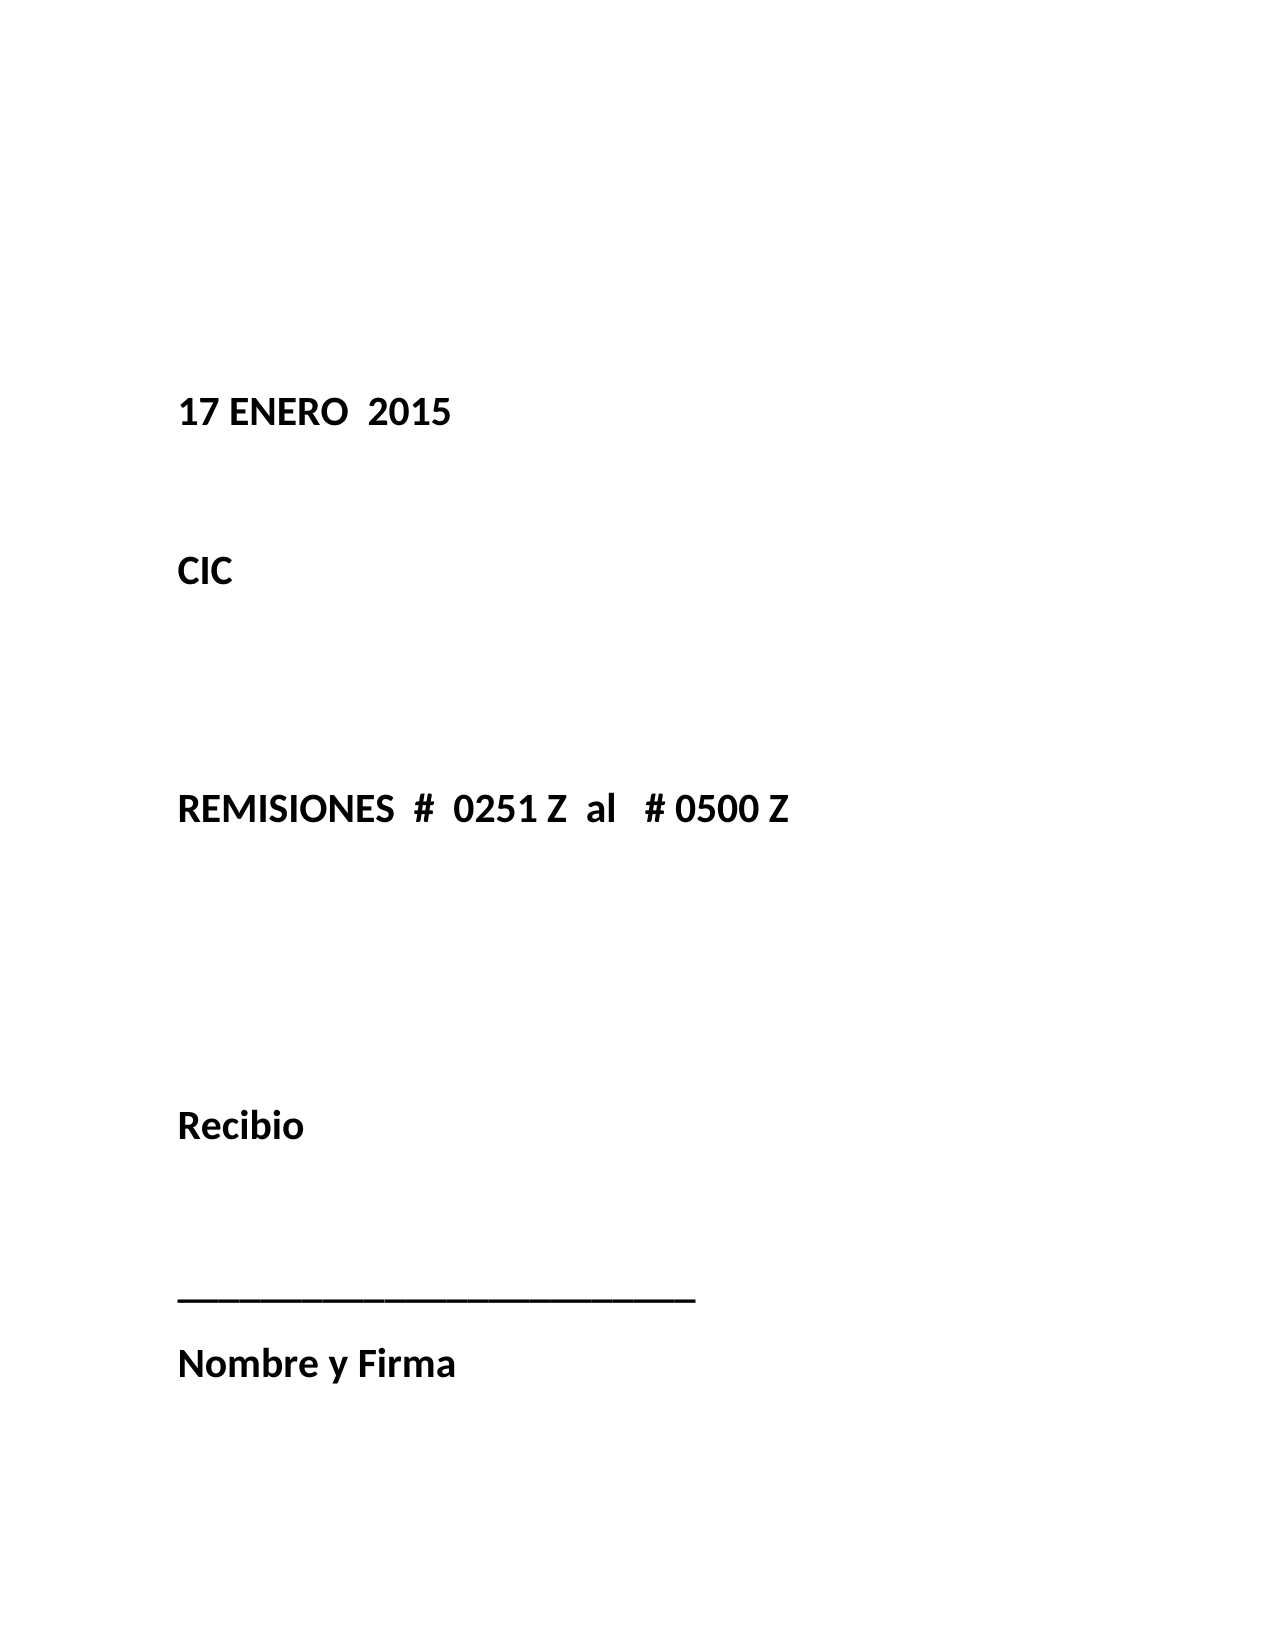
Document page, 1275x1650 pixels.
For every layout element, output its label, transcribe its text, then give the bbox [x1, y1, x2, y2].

text 17 ENERO 2015 [177, 385, 1098, 436]
text Nombre y Firma [177, 1337, 1098, 1387]
text CIC [177, 544, 1098, 595]
text _________________________ [177, 1257, 1098, 1308]
text Recibio [177, 1099, 1098, 1150]
text REMISIONES # 0251 Z al # 0500 Z [177, 782, 1098, 833]
